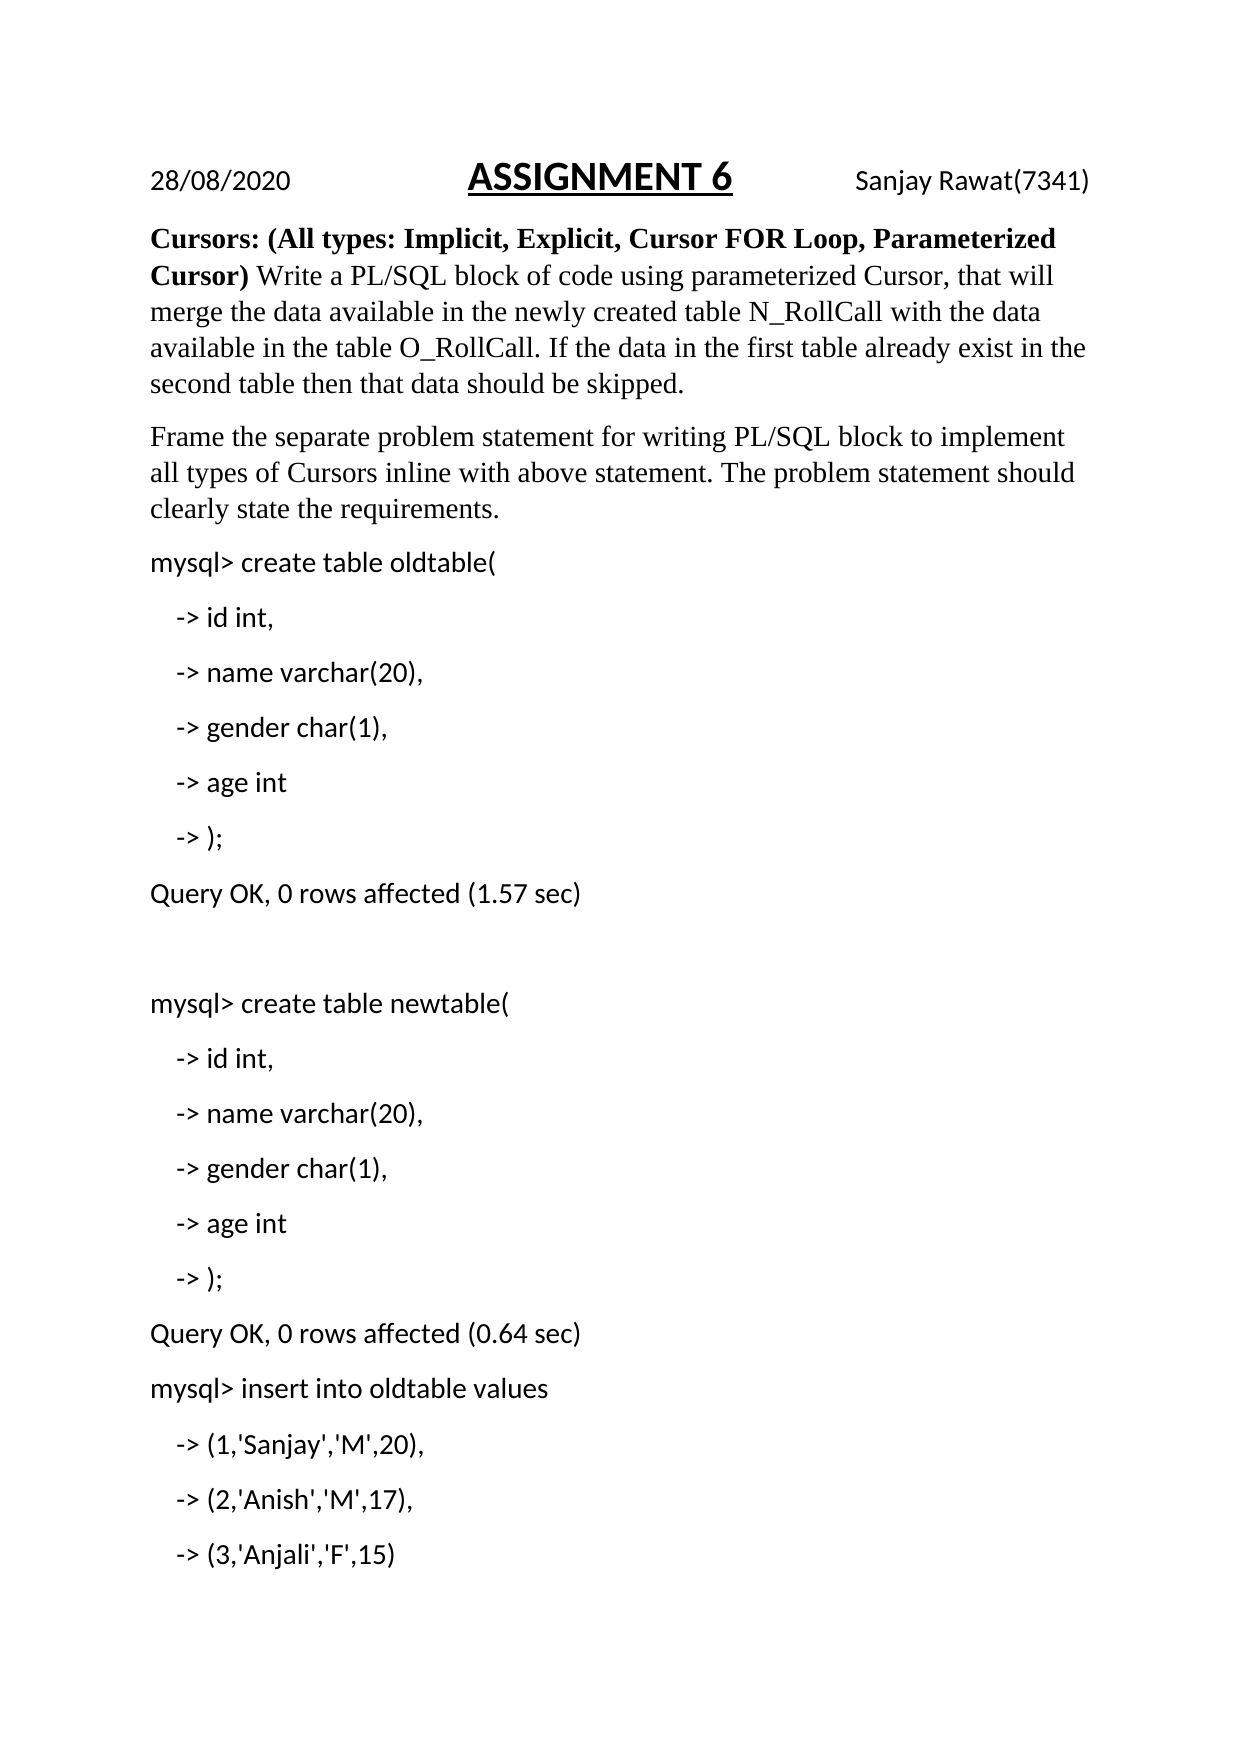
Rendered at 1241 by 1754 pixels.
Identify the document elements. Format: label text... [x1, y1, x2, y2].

text -> gender char(1), [150, 1150, 1090, 1186]
text mysql> create table newtable( [150, 985, 1090, 1021]
text Cursors: (All types: Implicit, Explicit, Cursor FOR Loop, Parameterized Cursor) Write a PL/SQL block of code using parameterized Cursor, that will merge the data available in the newly created table N_RollCall with the data available in the table O_RollCall. If the data in the first table already exist in the second table then that data should be skipped. [150, 222, 1090, 400]
text -> age int [150, 1205, 1090, 1241]
text -> age int [150, 764, 1090, 800]
text -> name varchar(20), [150, 1095, 1090, 1131]
text -> id int, [150, 599, 1090, 635]
text mysql> create table oldtable( [150, 544, 1090, 580]
text Query OK, 0 rows affected (0.64 sec) [150, 1316, 1090, 1351]
text -> name varchar(20), [150, 654, 1090, 690]
text Frame the separate problem statement for writing PL/SQL block to implement all types of Cursors inline with above statement. The problem statement should clearly state the requirements. [150, 419, 1090, 525]
text -> (3,'Anjali','F',15) [150, 1536, 1090, 1572]
text Query OK, 0 rows affected (1.57 sec) [150, 875, 1090, 910]
text -> ); [150, 819, 1090, 855]
text 28/08/2020 ASSIGNMENT 6 Sanjay Rawat(7341) [150, 150, 1090, 201]
text -> id int, [150, 1040, 1090, 1076]
text -> ); [150, 1260, 1090, 1296]
text -> gender char(1), [150, 709, 1090, 745]
text -> (2,'Anish','M',17), [150, 1481, 1090, 1516]
text -> (1,'Sanjay','M',20), [150, 1426, 1090, 1461]
text mysql> insert into oldtable values [150, 1371, 1090, 1406]
